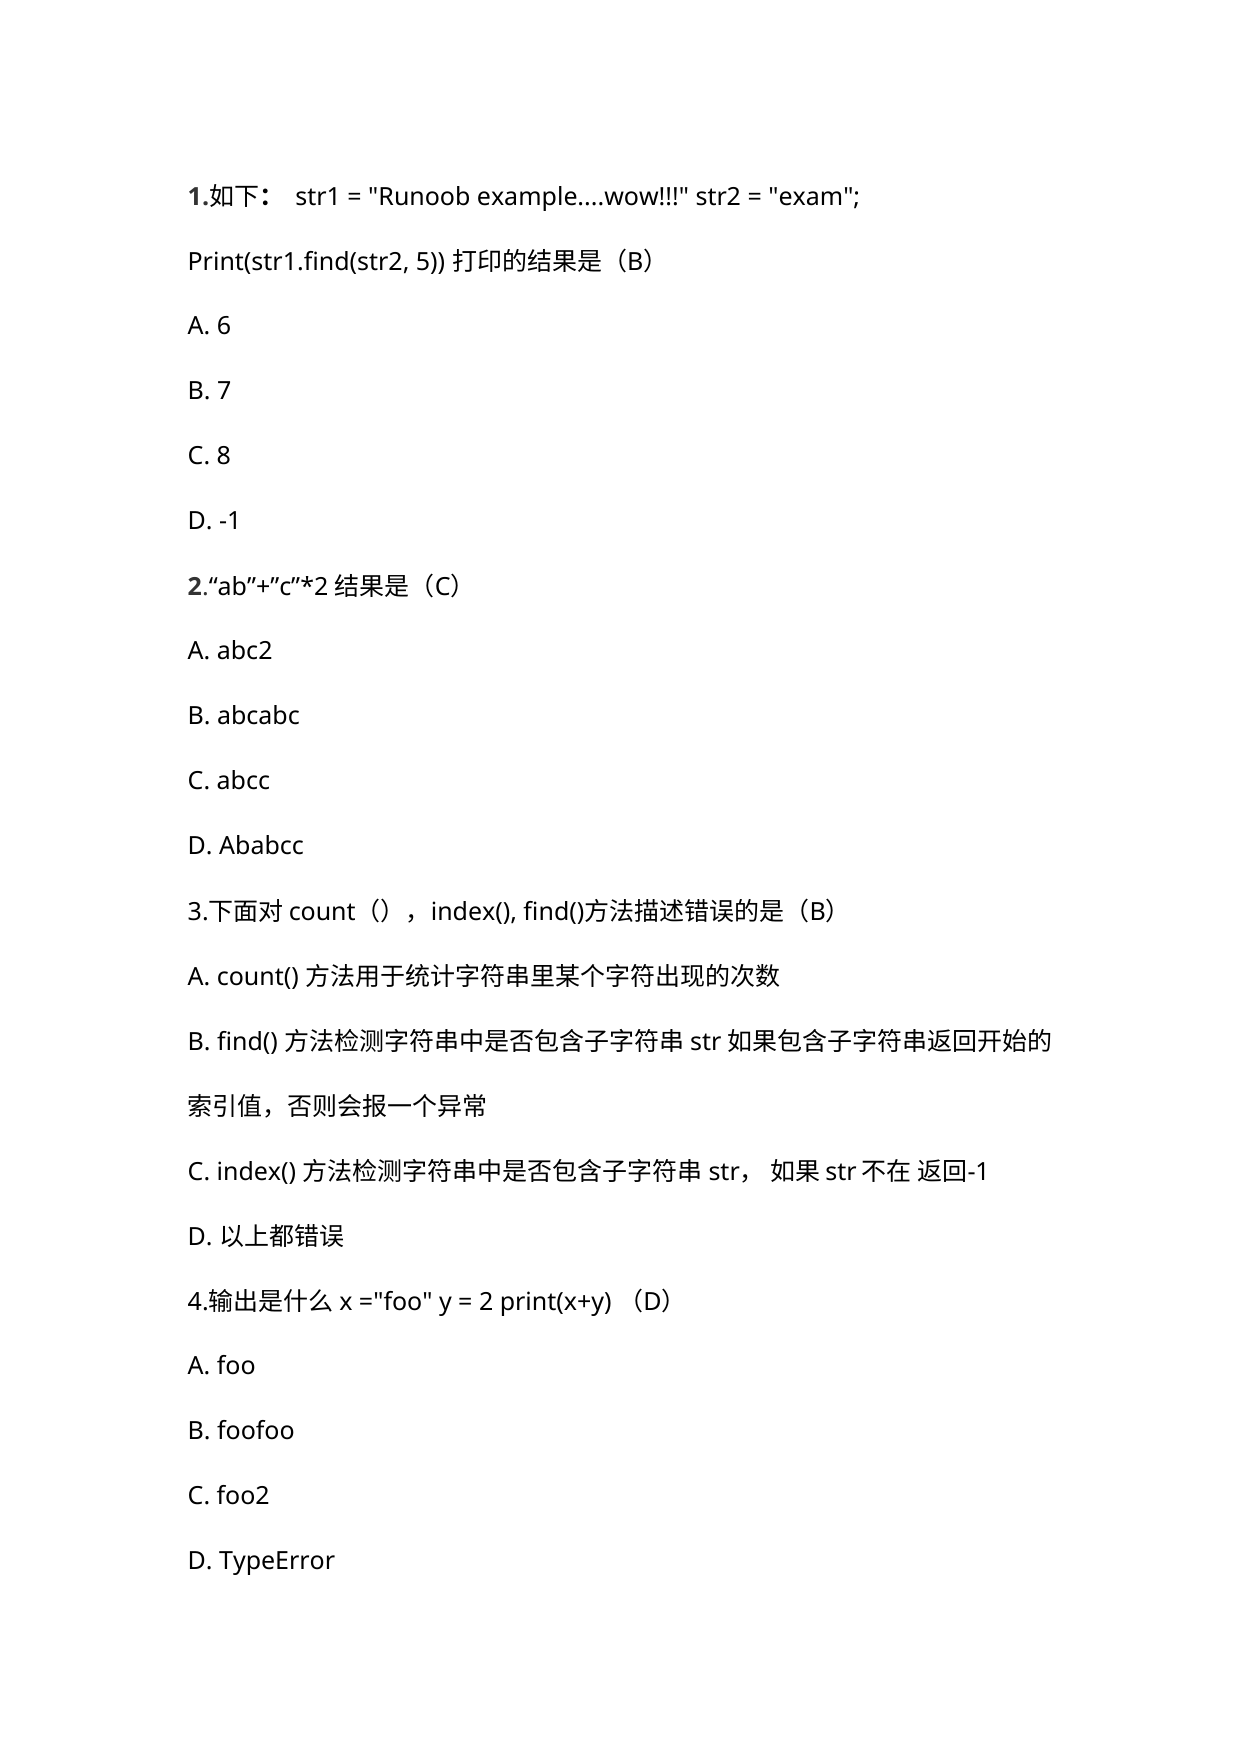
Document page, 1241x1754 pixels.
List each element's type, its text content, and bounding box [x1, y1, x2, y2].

text B. foofoo [187, 1397, 1053, 1462]
text B. 7 [187, 357, 1053, 422]
text D. -1 [187, 487, 1053, 552]
text 3.下面对count（），index(), find()方法描述错误的是（B） [187, 877, 1053, 942]
text D. TypeError [187, 1527, 1053, 1592]
text D. 以上都错误 [187, 1202, 1053, 1267]
text D. Ababcc [187, 812, 1053, 877]
subtitle 2.“ab”+”c”*2 结果是（C） [187, 552, 1053, 617]
text A. abc2 [187, 617, 1053, 682]
text C. 8 [187, 422, 1053, 487]
text C. foo2 [187, 1462, 1053, 1527]
text B. find() 方法检测字符串中是否包含子字符串 str 如果包含子字符串返回开始的索引值，否则会报一个异常 [187, 1007, 1053, 1137]
subtitle 1.如下： str1 = "Runoob example....wow!!!" str2 = "exam"; Print(str1.find(str2, 5)) 打印的结果是（B） [187, 162, 1053, 292]
text A. foo [187, 1332, 1053, 1397]
text B. abcabc [187, 682, 1053, 747]
text A. count() 方法用于统计字符串里某个字符出现的次数 [187, 942, 1053, 1007]
subtitle 4.输出是什么 x ="foo" y = 2 print(x+y) （D） [187, 1267, 1053, 1332]
text C. index() 方法检测字符串中是否包含子字符串 str， 如果str不在 返回-1 [187, 1137, 1053, 1202]
text C. abcc [187, 747, 1053, 812]
text A. 6 [187, 292, 1053, 357]
